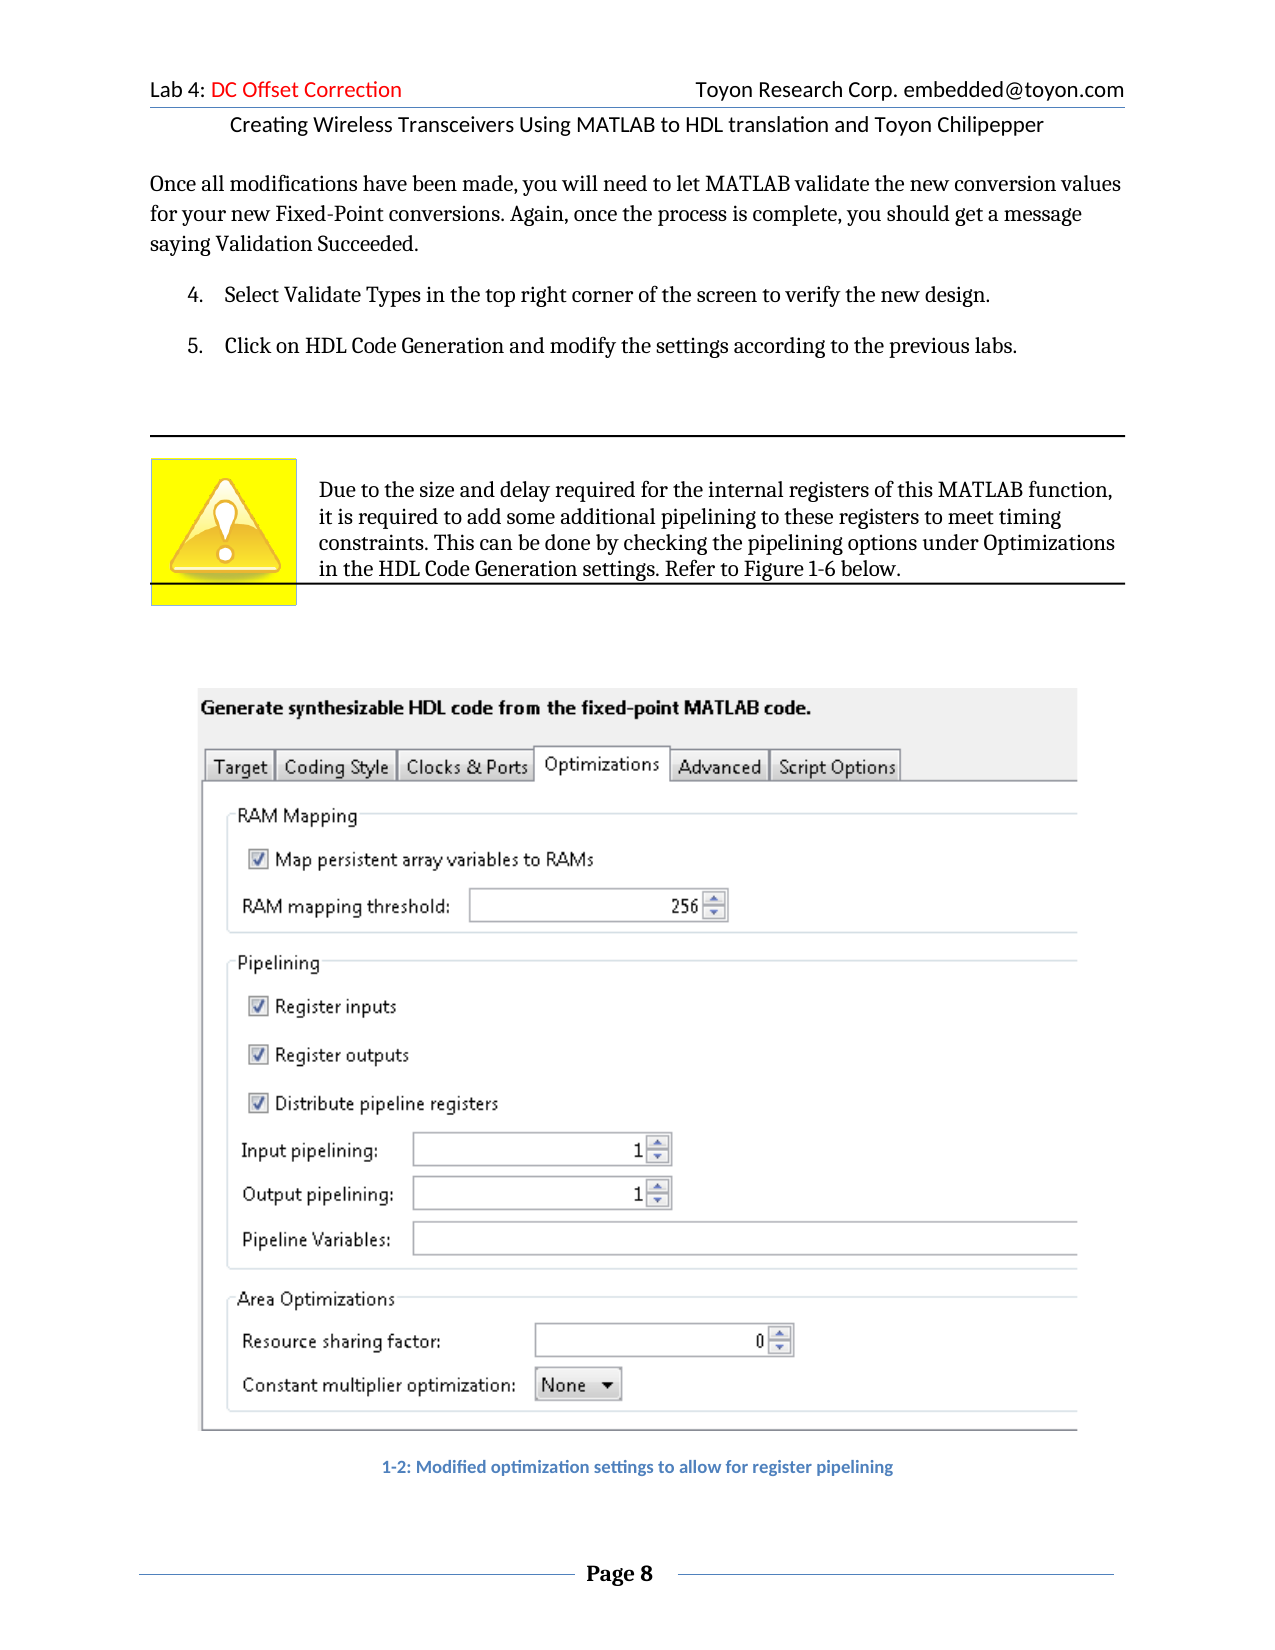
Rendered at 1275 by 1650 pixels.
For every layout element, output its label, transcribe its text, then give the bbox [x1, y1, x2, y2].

picture [165, 466, 285, 582]
text 1-2: Modified optimization settings to allow for register pipelining [150, 1456, 1125, 1479]
list Select Validate Types in the top right corner of the screen to verify the new design. [187, 282, 1125, 308]
list Click on HDL Code Generation and modify the settings according to the previous labs. [187, 333, 1125, 359]
list Due to the size and delay required for the internal registers of this MATLAB function, it is required to add some additional pipelining to these registers to meet timing constraints. This can be done by checking the pipelining options under Optimizations in the HDL Code Generation settings. Refer to Figure 1-6 below. [319, 477, 1125, 582]
text Once all modifications have been made, you will need to let MATLAB validate the new conversion values for your new Fixed-Point conversions. Again, once the process is complete, you should get a message saying Validation Succeeded. [150, 171, 1125, 257]
picture [197, 688, 1078, 1431]
